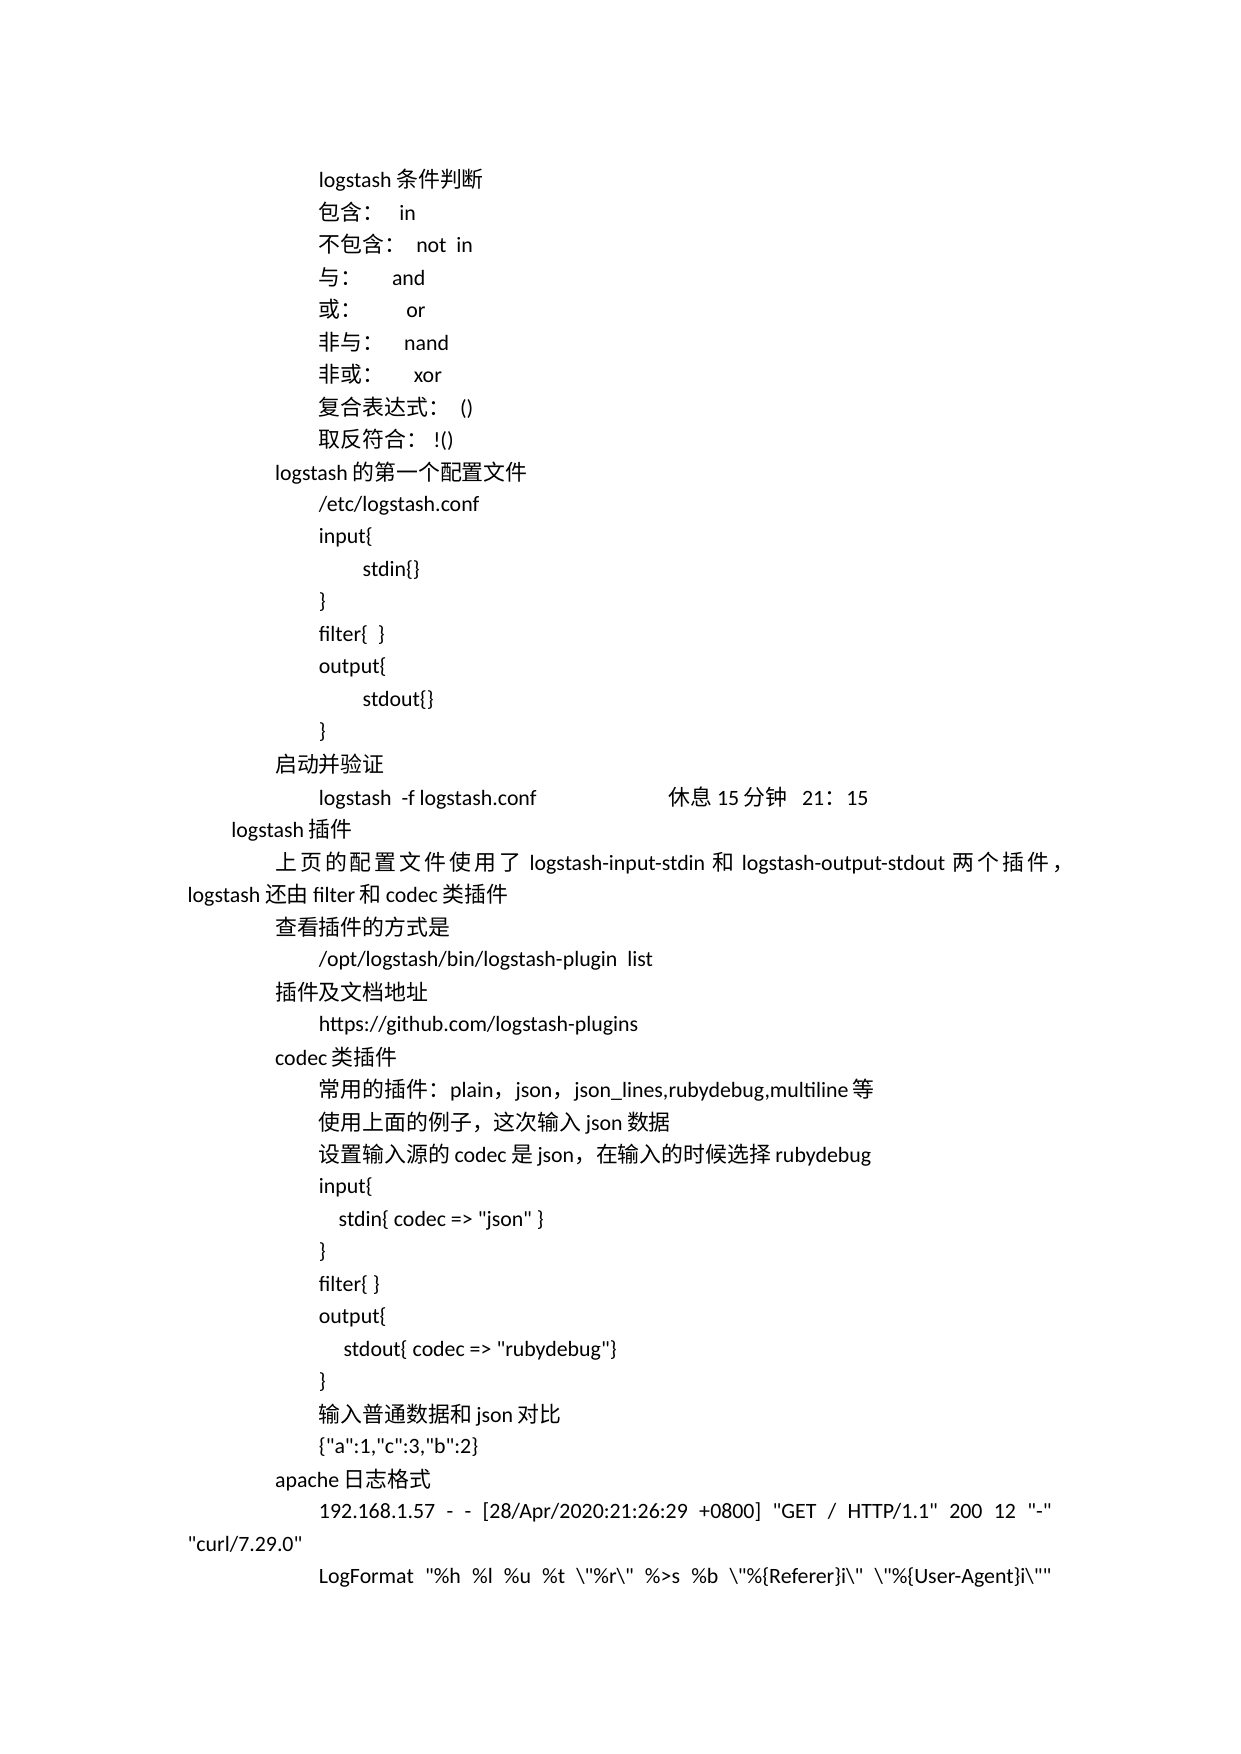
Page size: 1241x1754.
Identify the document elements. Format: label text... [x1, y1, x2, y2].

text 非或： xor [187, 357, 1053, 389]
text } [187, 714, 1053, 747]
text {"a":1,"c":3,"b":2} [187, 1429, 1053, 1462]
text 设置输入源的codec是json，在输入的时候选择rubydebug [187, 1137, 1053, 1169]
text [187, 1559, 1053, 1592]
text /opt/logstash/bin/logstash-plugin list [187, 942, 1053, 974]
text logstash -f logstash.conf 休息15分钟 21：15 [187, 779, 1053, 812]
text 上页的配置文件使用了logstash-input-stdin和logstash-output-stdout两个插件，logstash还由filter和codec类插件 [187, 844, 1053, 909]
text 输入普通数据和json对比 [187, 1397, 1053, 1429]
text 复合表达式： () [187, 389, 1053, 422]
text 192.168.1.57 - - [28/Apr/2020:21:26:29 +0800] "GET / HTTP/1.1" 200 12 "-" "curl/7.29.0" [187, 1494, 1053, 1559]
text 不包含： not in [187, 227, 1053, 259]
text 插件及文档地址 [187, 974, 1053, 1007]
text 常用的插件：plain，json，json_lines,rubydebug,multiline等 [187, 1072, 1053, 1104]
text output{ [187, 649, 1053, 682]
text input{ [187, 519, 1053, 552]
text logstash插件 [187, 812, 1053, 844]
text codec类插件 [187, 1039, 1053, 1072]
text } [187, 584, 1053, 617]
text stdout{} [187, 682, 1053, 714]
text 包含： in [187, 194, 1053, 227]
text stdin{ codec => "json" } [187, 1202, 1053, 1234]
text apache日志格式 [187, 1462, 1053, 1494]
text } [187, 1234, 1053, 1267]
text 启动并验证 [187, 747, 1053, 779]
text 取反符合： !() [187, 422, 1053, 454]
text 使用上面的例子，这次输入json数据 [187, 1104, 1053, 1137]
text filter{ } [187, 1267, 1053, 1299]
text logstash条件判断 [187, 162, 1053, 194]
text stdin{} [187, 552, 1053, 584]
text filter{ } [187, 617, 1053, 649]
text /etc/logstash.conf [187, 487, 1053, 519]
text } [187, 1364, 1053, 1397]
text input{ [187, 1169, 1053, 1202]
text stdout{ codec => "rubydebug"} [187, 1332, 1053, 1364]
text 与： and [187, 259, 1053, 292]
text logstash的第一个配置文件 [187, 454, 1053, 487]
text https://github.com/logstash-plugins [187, 1007, 1053, 1039]
text output{ [187, 1299, 1053, 1332]
text 非与： nand [187, 324, 1053, 357]
text 查看插件的方式是 [187, 909, 1053, 942]
text 或： or [187, 292, 1053, 324]
